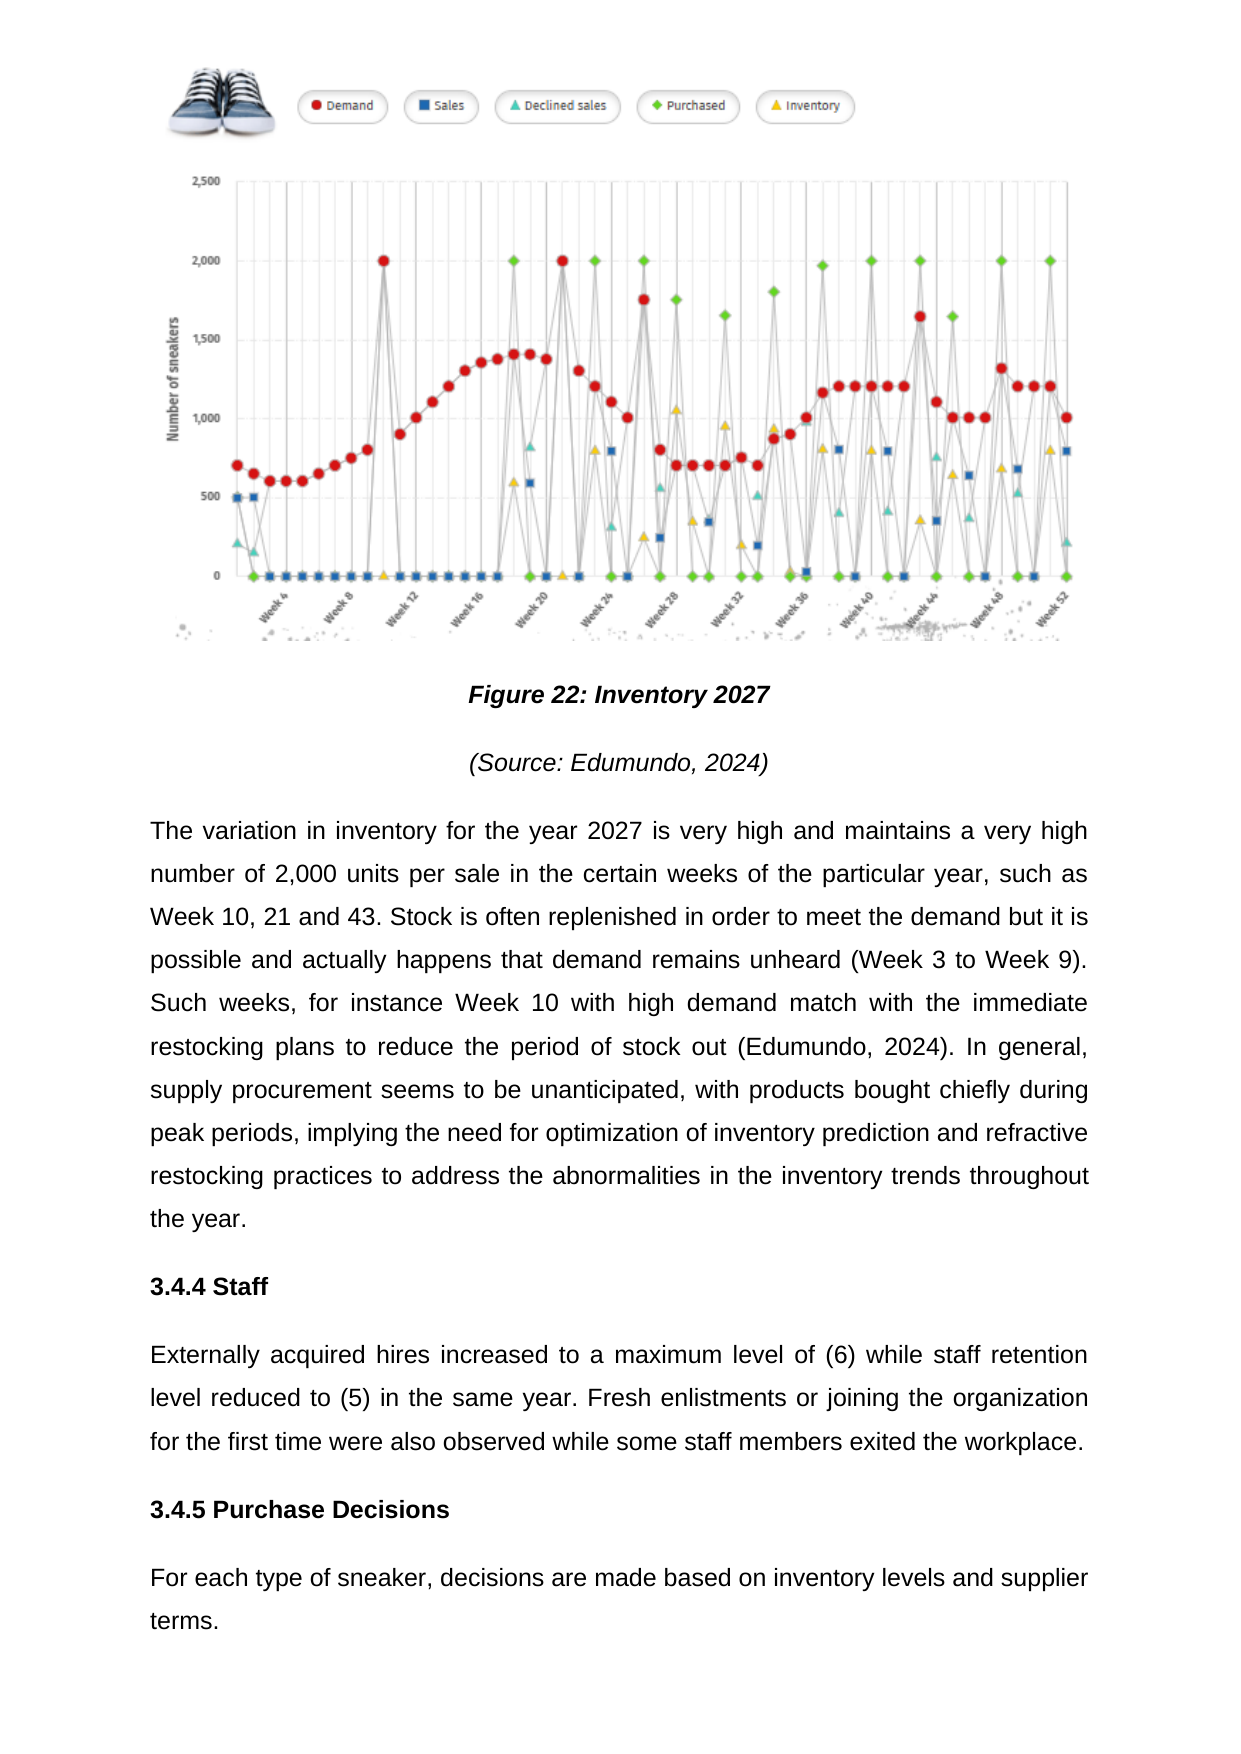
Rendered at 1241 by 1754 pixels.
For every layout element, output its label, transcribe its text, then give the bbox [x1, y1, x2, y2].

text Figure 22: Inventory 2027 [150, 679, 1090, 708]
text 3.4.5 Purchase Decisions [150, 1494, 1090, 1523]
text Externally acquired hires increased to a maximum level of (6) while staff retention level reduced to (5) in the same year. Fresh enlistments or joining the organization for the first time were also observed while some staff members exited the workplace. [150, 1340, 1090, 1455]
text For each type of sneaker, decisions are made based on inventory levels and supplier terms. [150, 1563, 1090, 1634]
text The variation in inventory for the year 2027 is very high and maintains a very high number of 2,000 units per sale in the certain weeks of the particular year, such as Week 10, 21 and 43. Stock is often replenished in order to meet the demand but it is possible and actually happens that demand remains unheard (Week 3 to Week 9). Such weeks, for instance Week 10 with high demand match with the immediate restocking plans to reduce the period of stock out (Edumundo, 2024). In general, supply procurement seems to be unanticipated, with products bought chiefly during peak periods, implying the need for optimization of inventory prediction and refractive restocking practices to address the abnormalities in the inventory trends throughout the year. [150, 816, 1090, 1233]
text 3.4.4 Staff [150, 1272, 1090, 1301]
picture [150, 59, 1091, 641]
text (Source: Edumundo, 2024) [150, 748, 1090, 776]
